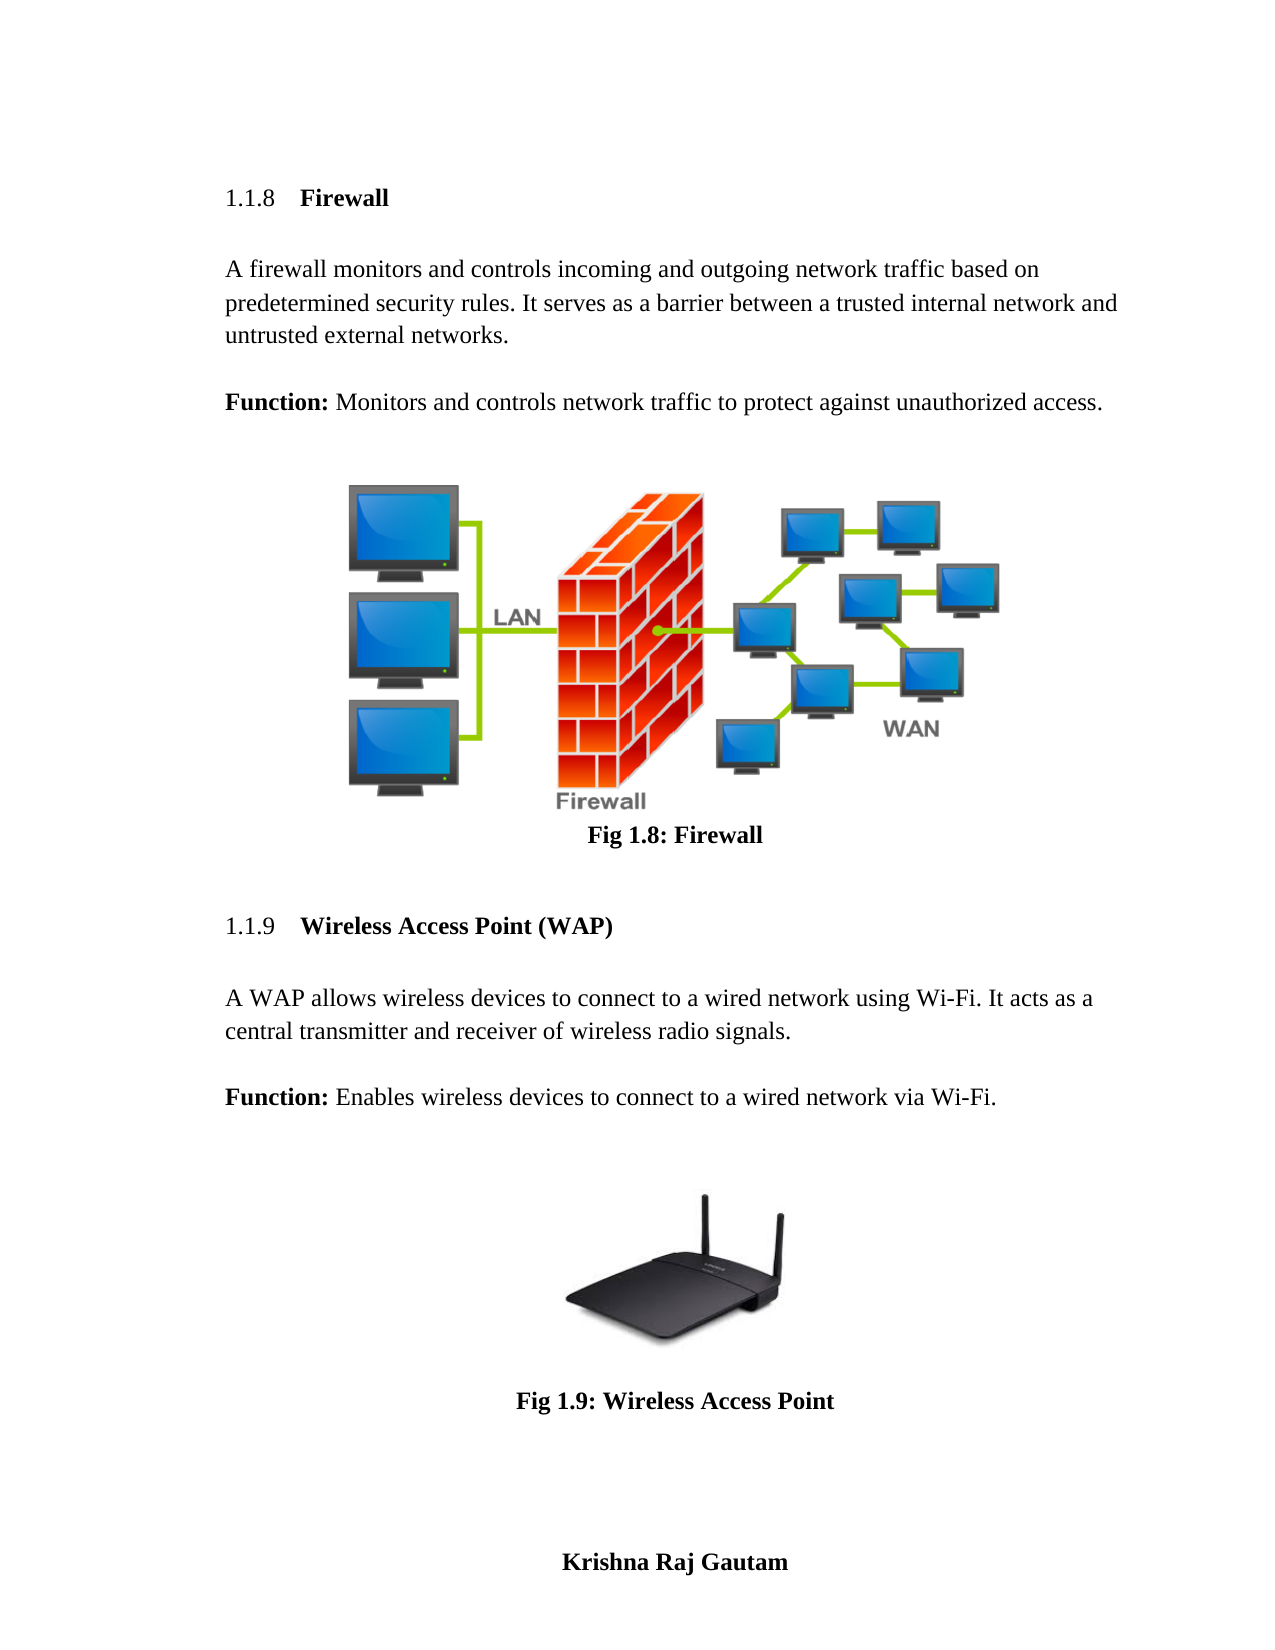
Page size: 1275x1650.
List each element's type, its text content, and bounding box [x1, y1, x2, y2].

text Fig 1.8: Firewall [225, 820, 1125, 849]
text untrusted external networks. [225, 321, 1125, 349]
list Wireless Access Point (WAP) [225, 911, 1125, 940]
picture [348, 485, 1002, 817]
text predetermined security rules. It serves as a barrier between a trusted internal network and [225, 288, 1125, 316]
list Firewall [225, 183, 1125, 212]
text Function: Monitors and controls network traffic to protect against unauthorized access. [225, 387, 1125, 415]
text Function: Enables wireless devices to connect to a wired network via Wi-Fi. [225, 1082, 1125, 1111]
text central transmitter and receiver of wireless radio signals. [225, 1016, 1125, 1044]
picture [545, 1147, 805, 1383]
text Fig 1.9: Wireless Access Point [225, 1386, 1125, 1415]
text A WAP allows wireless devices to connect to a wired network using Wi-Fi. It acts as a [225, 983, 1125, 1012]
text A firewall monitors and controls incoming and outgoing network traffic based on [225, 254, 1125, 283]
